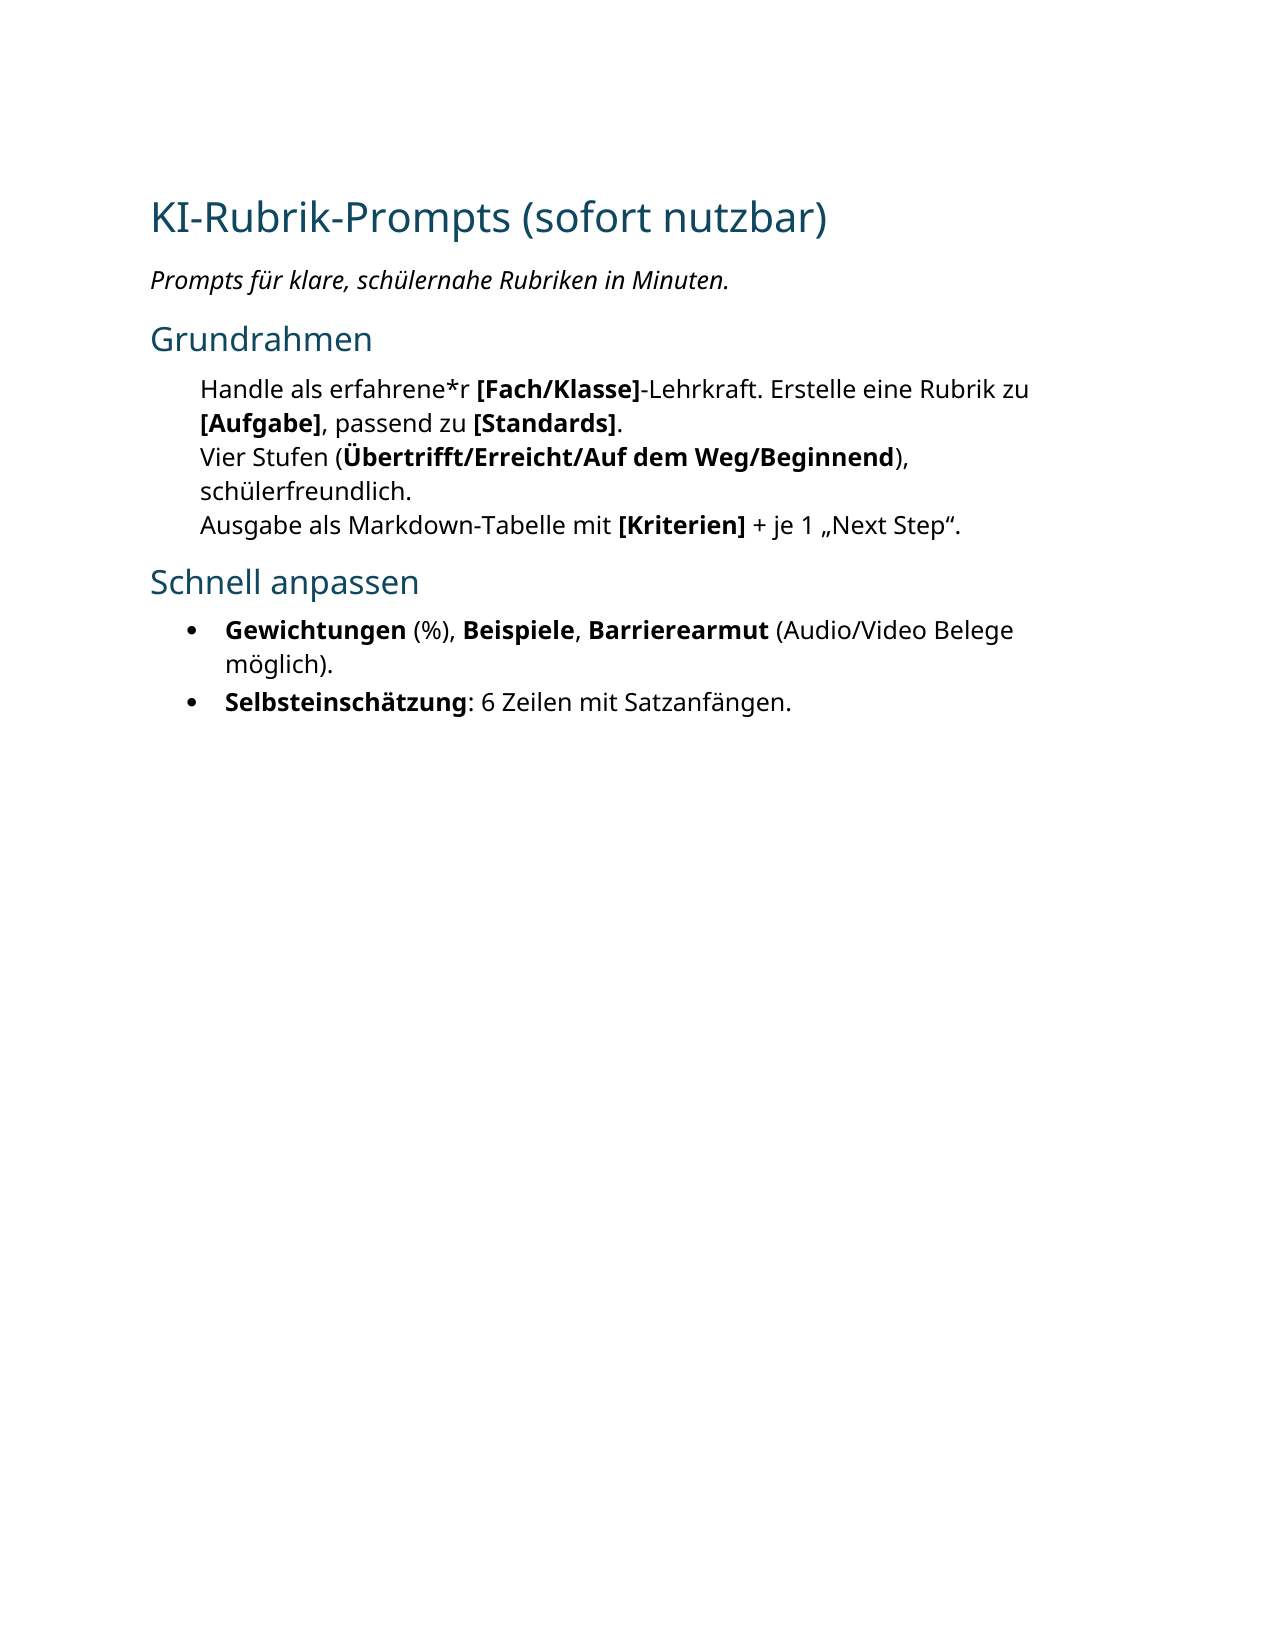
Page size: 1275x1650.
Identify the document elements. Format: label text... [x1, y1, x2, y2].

list Gewichtungen (%), Beispiele, Barrierearmut (Audio/Video Belege möglich). [187, 612, 1125, 681]
subtitle KI-Rubrik-Prompts (sofort nutzbar) [150, 187, 1125, 244]
text Prompts für klare, schülernahe Rubriken in Minuten. [150, 263, 1125, 297]
list Selbsteinschätzung: 6 Zeilen mit Satzanfängen. [187, 684, 1125, 718]
subtitle Grundrahmen [150, 316, 1125, 361]
text Handle als erfahrene*r [Fach/Klasse]-Lehrkraft. Erstelle eine Rubrik zu [Aufgabe], passend zu [Standards]. Vier Stufen (Übertrifft/Erreicht/Auf dem Weg/Beginnend), schülerfreundlich. Ausgabe als Markdown-Tabelle mit [Kriterien] + je 1 „Next Step“. [200, 372, 1075, 542]
subtitle Schnell anpassen [150, 559, 1125, 604]
